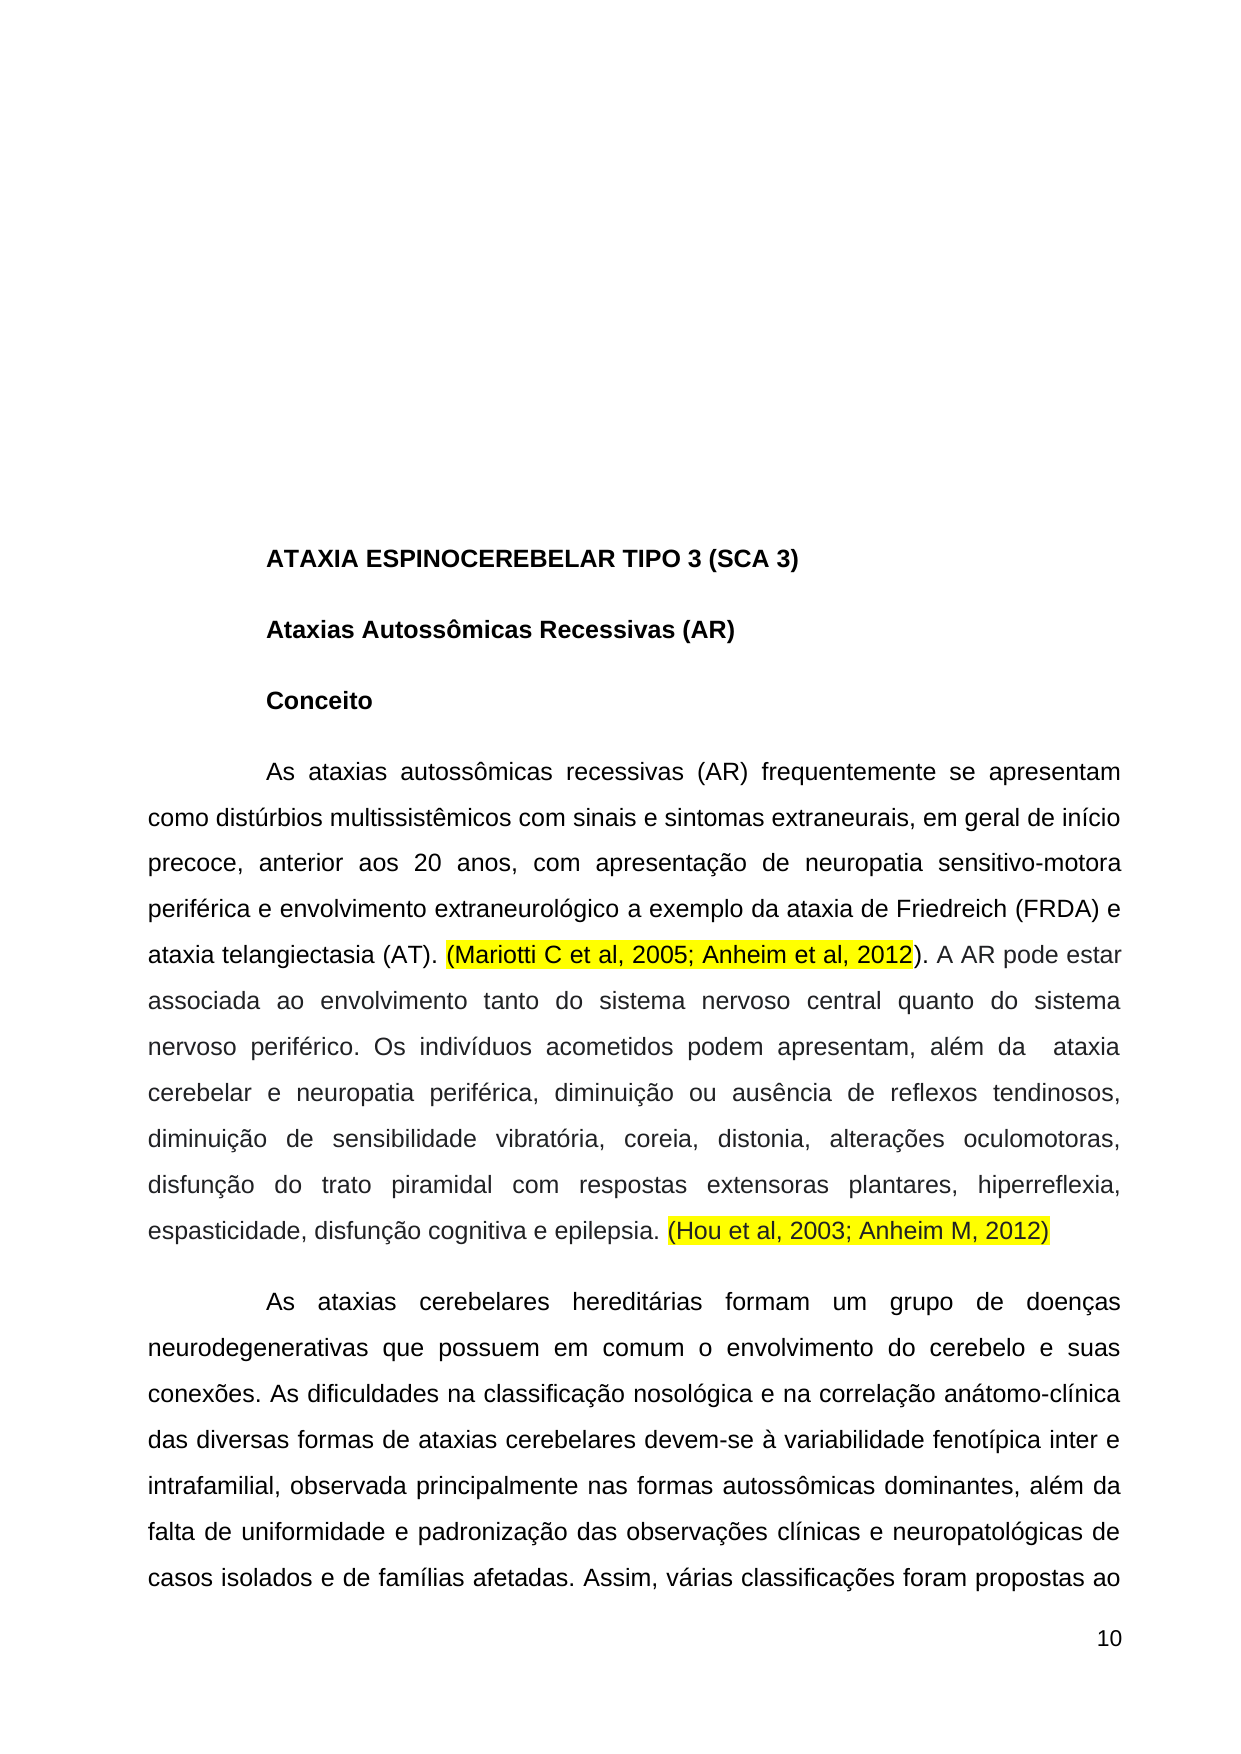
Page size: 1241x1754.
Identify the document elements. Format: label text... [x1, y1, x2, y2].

text ATAXIA ESPINOCEREBELAR TIPO 3 (SCA 3) [148, 544, 1122, 572]
text Conceito [148, 686, 1122, 714]
text As ataxias autossômicas recessivas (AR) frequentemente se apresentam como distúrbios multissistêmicos com sinais e sintomas extraneurais, em geral de início precoce, anterior aos 20 anos, com apresentação de neuropatia sensitivo-motora periférica e envolvimento extraneurológico a exemplo da ataxia de Friedreich (FRDA) e ataxia telangiectasia (AT). (Mariotti C et al, 2005; Anheim et al, 2012). A AR pode estar associada ao envolvimento tanto do sistema nervoso central quanto do sistema nervoso periférico. Os indivíduos acometidos podem apresentam, além da ataxia cerebelar e neuropatia periférica, diminuição ou ausência de reflexos tendinosos, diminuição de sensibilidade vibratória, coreia, distonia, alterações oculomotoras, disfunção do trato piramidal com respostas extensoras plantares, hiperreflexia, espasticidade, disfunção cognitiva e epilepsia. (Hou et al, 2003; Anheim M, 2012) [148, 757, 1122, 1245]
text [148, 1287, 1122, 1591]
text Ataxias Autossômicas Recessivas (AR) [148, 615, 1122, 643]
